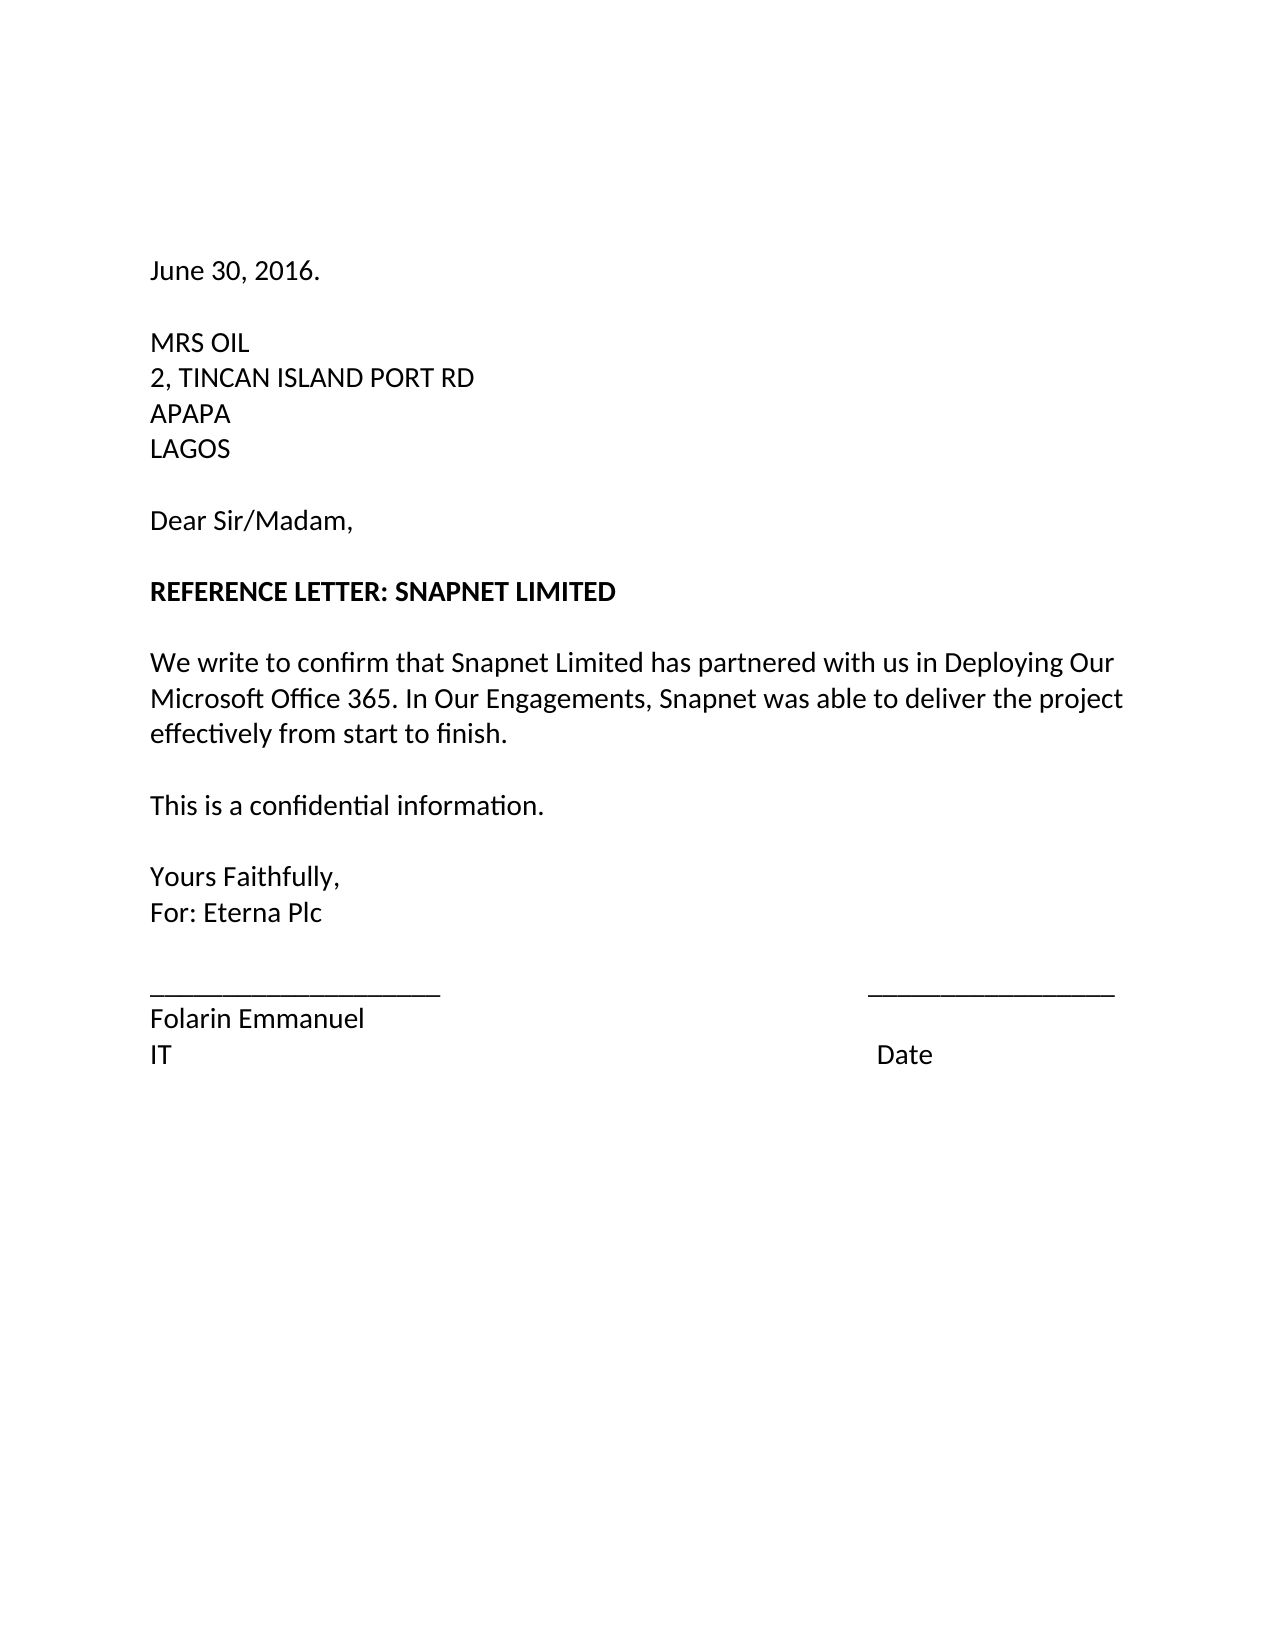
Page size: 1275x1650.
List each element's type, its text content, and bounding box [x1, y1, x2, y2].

text REFERENCE LETTER: SNAPNET LIMITED [150, 573, 1125, 609]
text Yours Faithfully, [150, 858, 1125, 894]
text APAPA [150, 395, 1125, 431]
text For: Eterna Plc [150, 894, 1125, 929]
text IT Date [150, 1036, 1125, 1072]
text LAGOS [150, 431, 1125, 466]
text MRS OIL [150, 324, 1125, 359]
text This is a confidential information. [150, 787, 1125, 822]
text June 30, 2016. [150, 252, 1125, 288]
text 2, TINCAN ISLAND PORT RD [150, 359, 1125, 395]
text Folarin Emmanuel [150, 1001, 1125, 1036]
text We write to confirm that Snapnet Limited has partnered with us in Deploying Our Microsoft Office 365. In Our Engagements, Snapnet was able to deliver the project effectively from start to finish. [150, 644, 1125, 751]
text ____________________ _________________ [150, 965, 1125, 1001]
text Dear Sir/Madam, [150, 502, 1125, 537]
